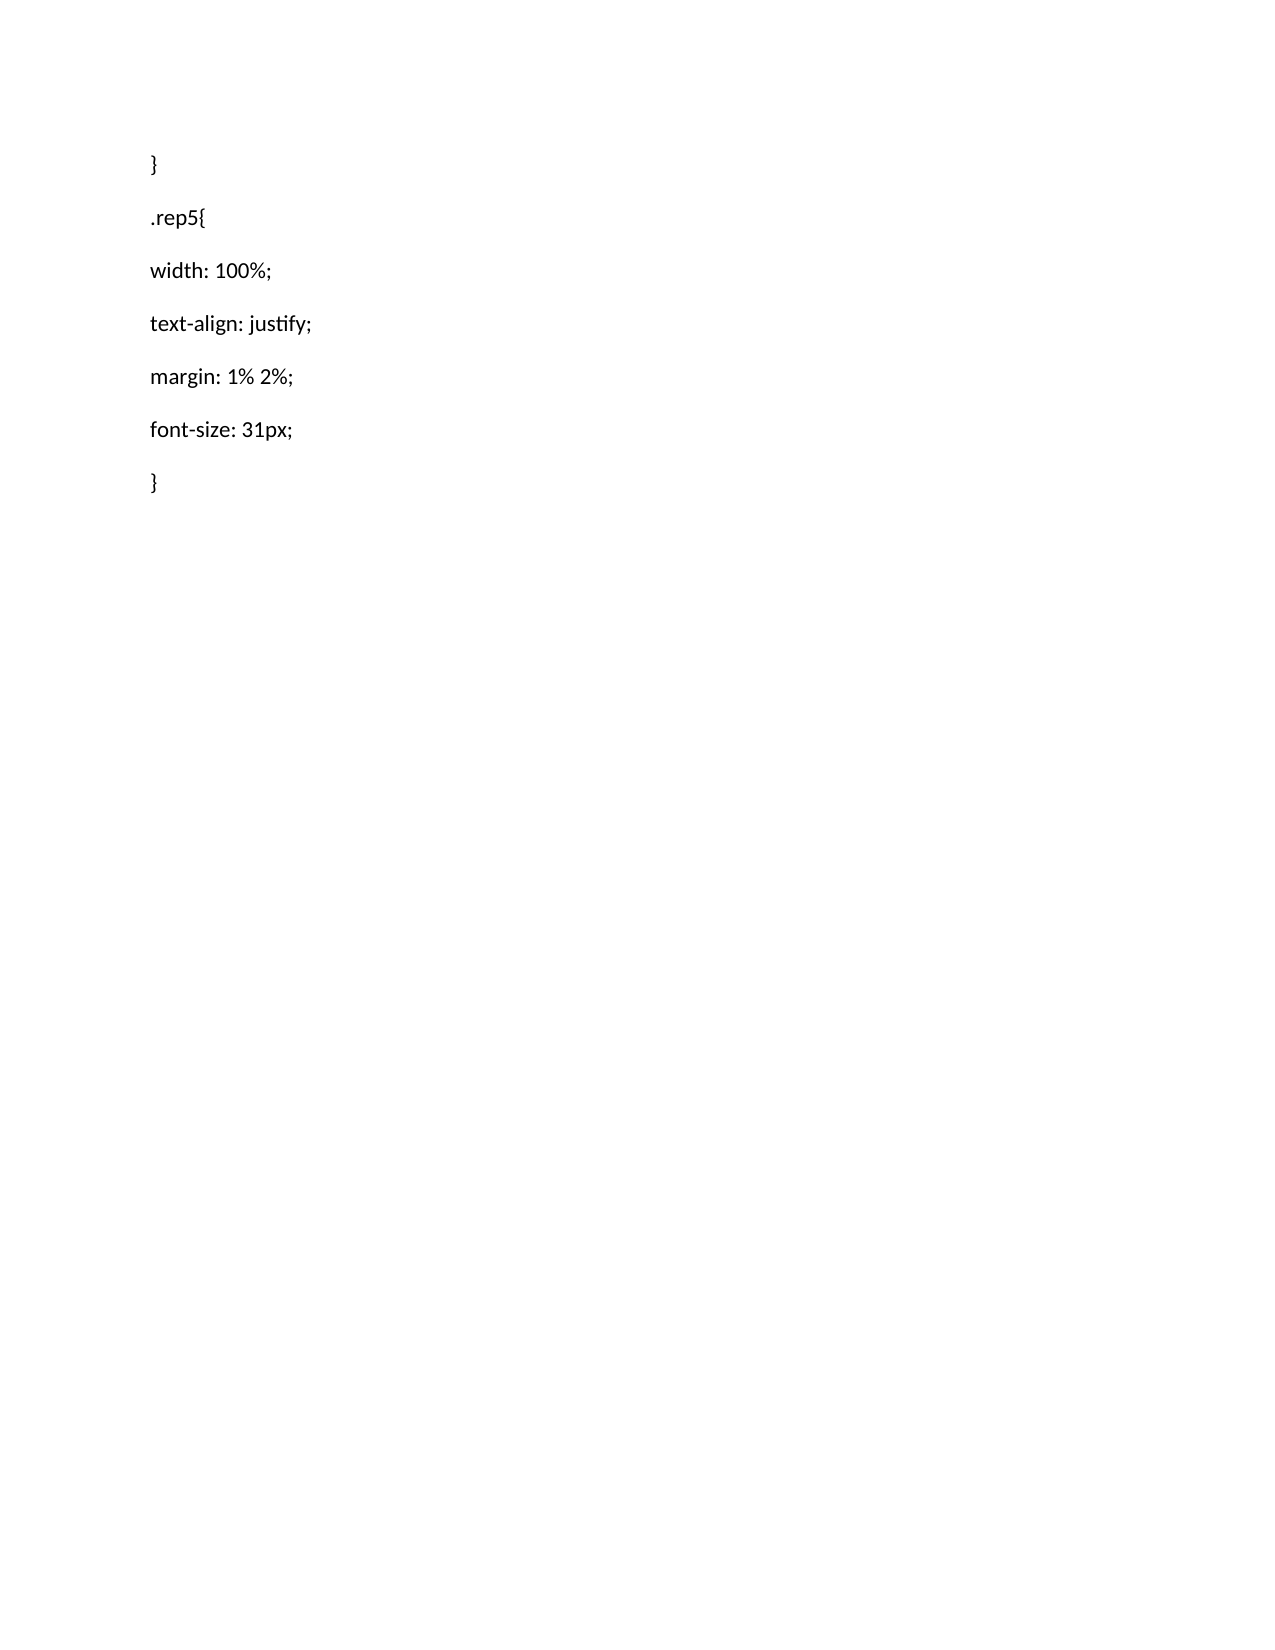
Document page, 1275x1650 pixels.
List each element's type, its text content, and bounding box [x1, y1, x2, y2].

text .rep5{ [150, 203, 1125, 231]
text } [150, 468, 1125, 496]
text font-size: 31px; [150, 415, 1125, 443]
text } [150, 150, 1125, 178]
text width: 100%; [150, 256, 1125, 284]
text text-align: justify; [150, 309, 1125, 337]
text margin: 1% 2%; [150, 362, 1125, 390]
